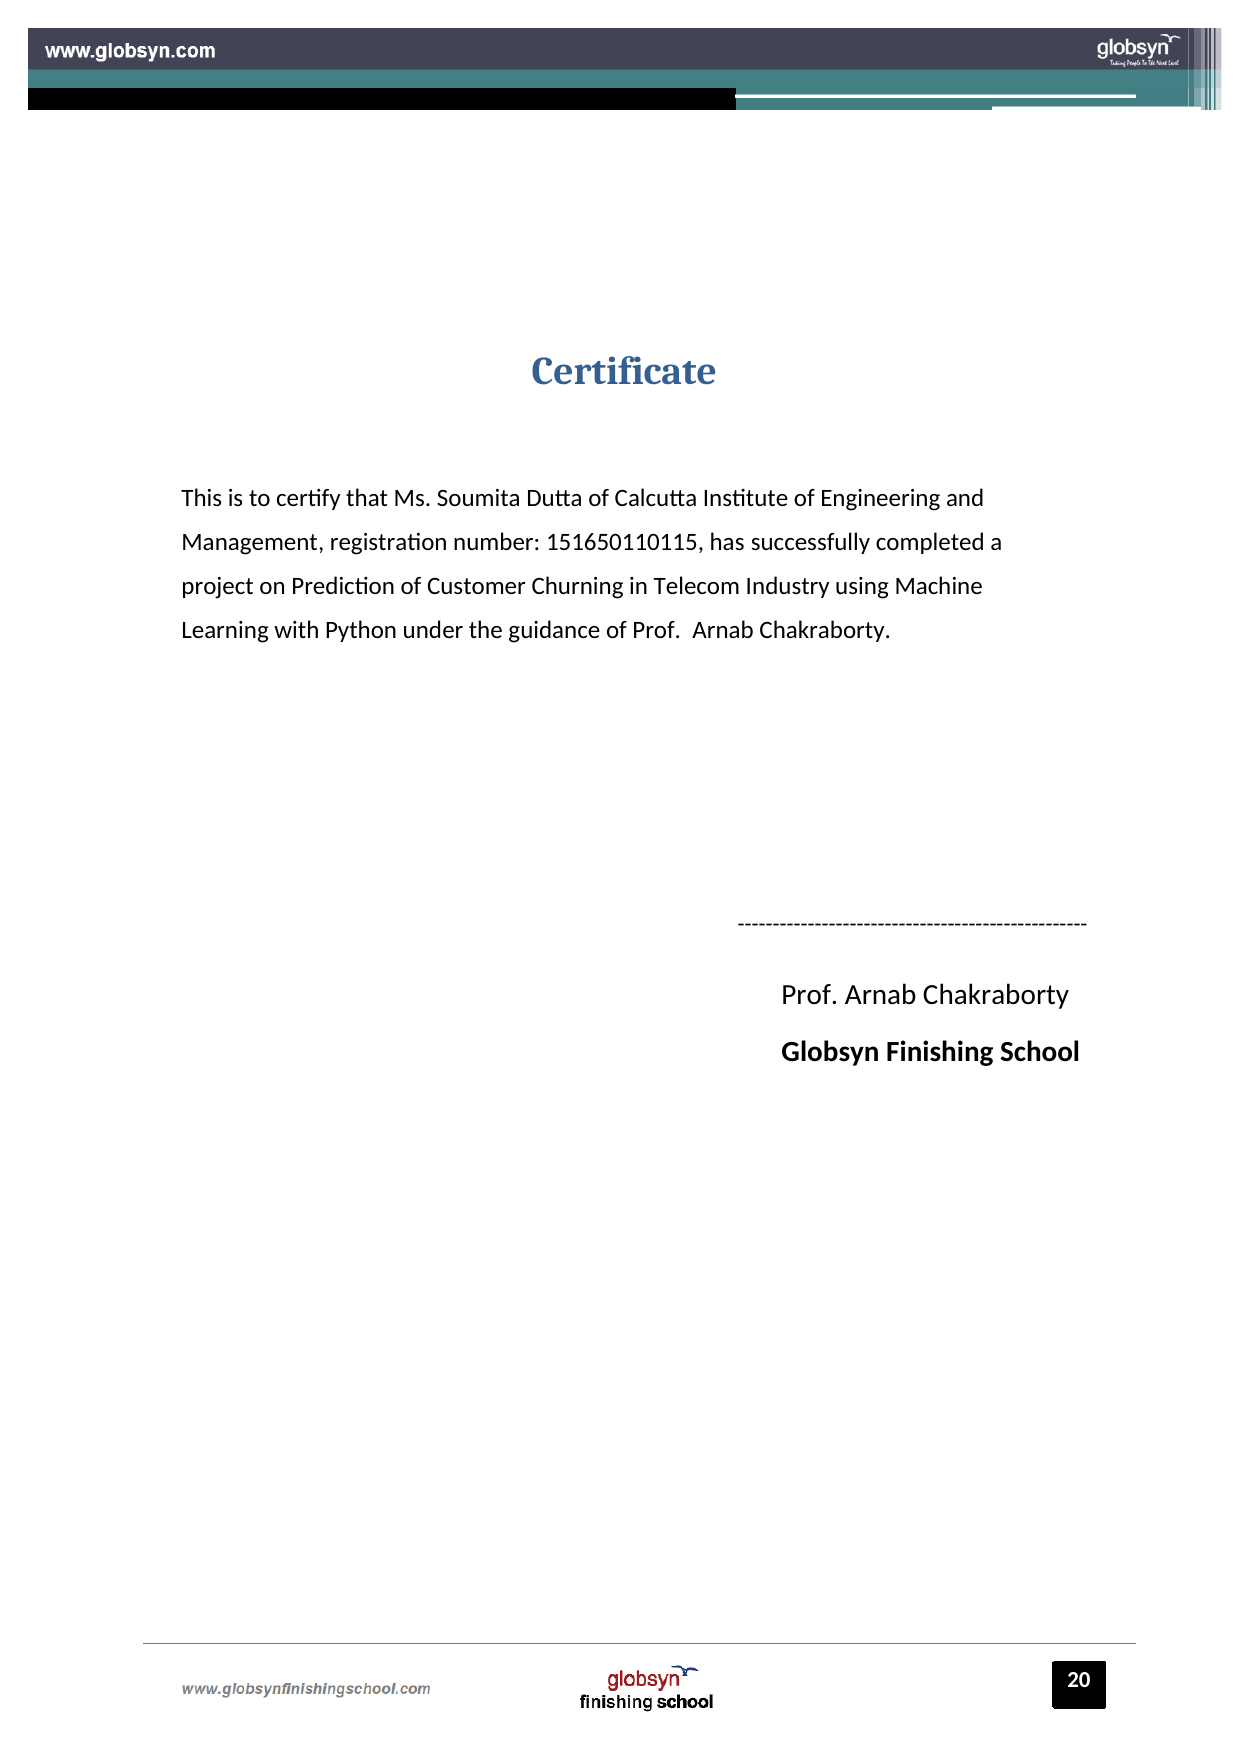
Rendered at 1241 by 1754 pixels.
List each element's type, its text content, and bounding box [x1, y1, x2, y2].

text Certificate [150, 349, 1098, 394]
text Globsyn Finishing School [781, 1033, 1090, 1068]
text This is to certify that Ms. Soumita Dutta of Calcutta Institute of Engineering and Management, registration number: 151650110115, has successfully completed a project on Prediction of Customer Churning in Telecom Industry using Machine Learning with Python under the guidance of Prof. Arnab Chakraborty. [181, 482, 1065, 645]
picture [175, 1656, 1115, 1721]
text Prof. Arnab Chakraborty [781, 976, 1090, 1012]
text -------------------------------------------------- [737, 909, 1090, 937]
